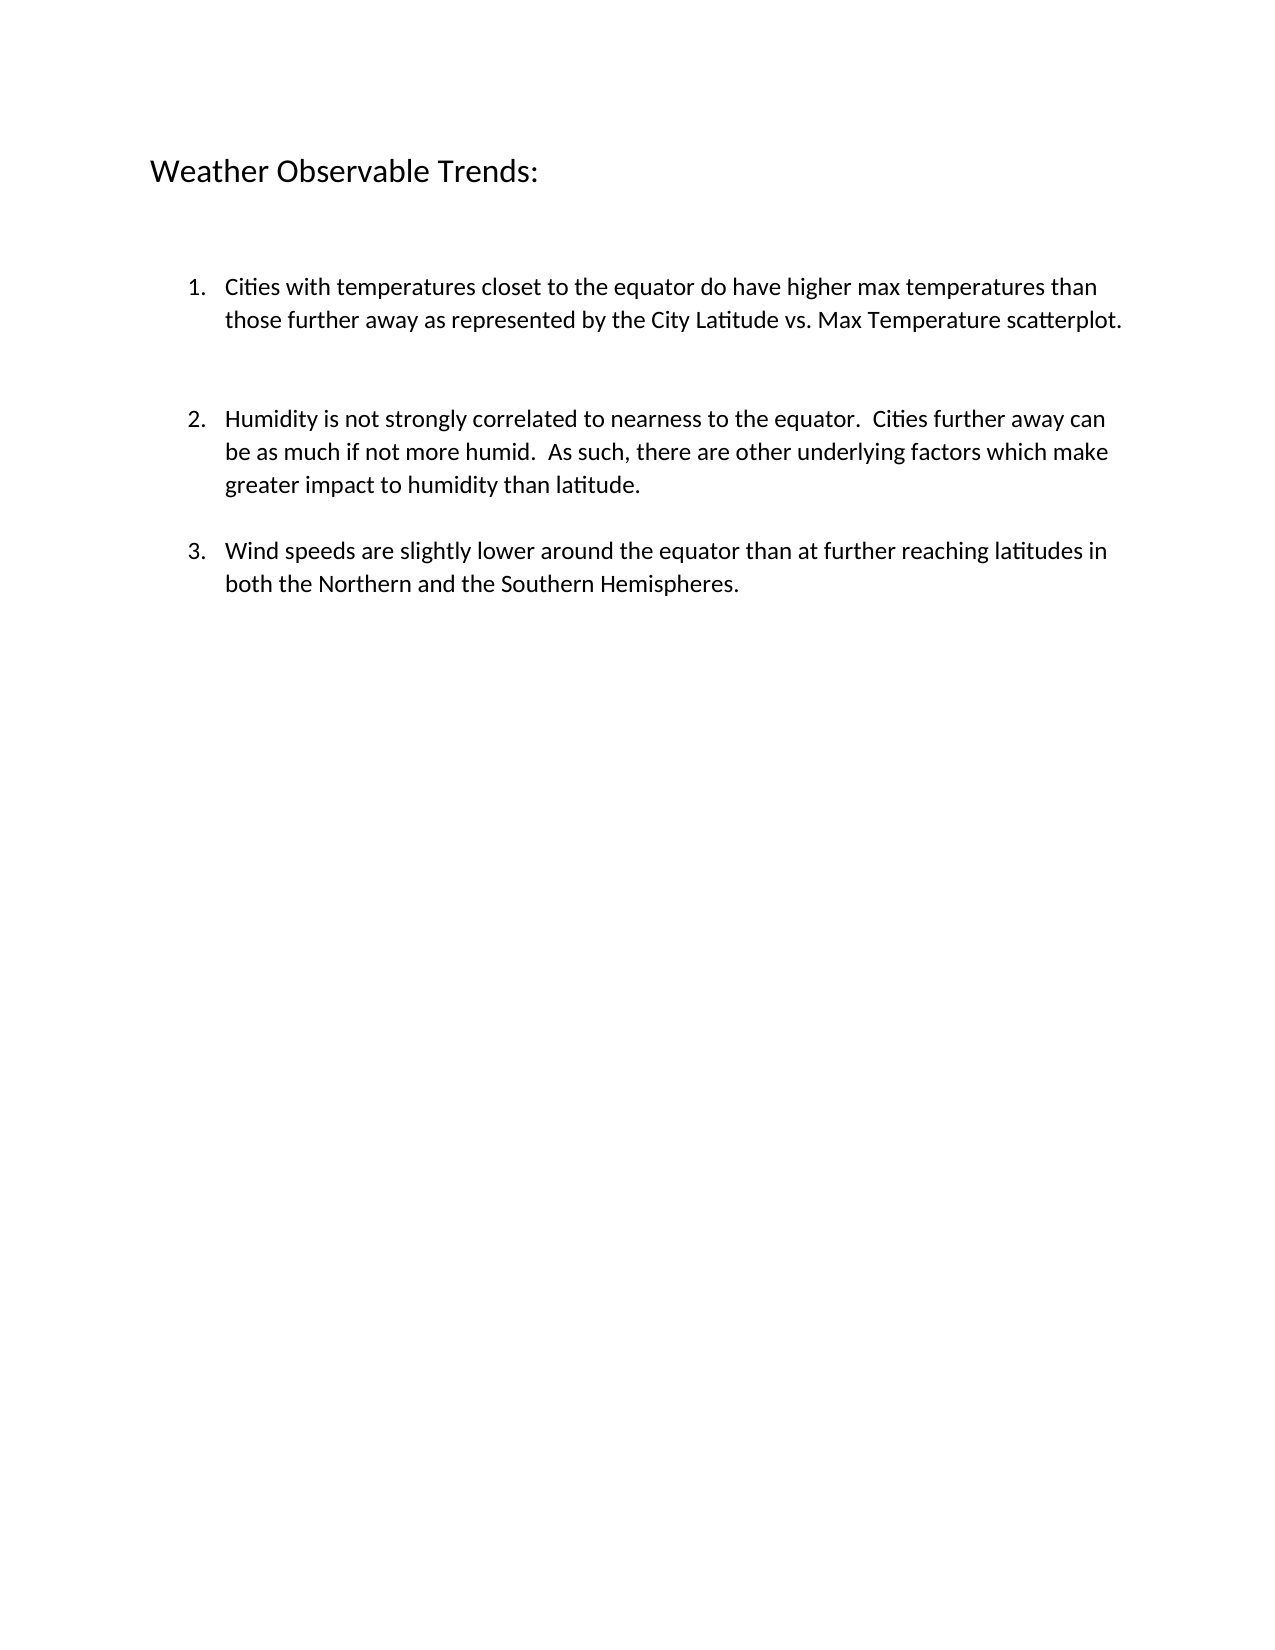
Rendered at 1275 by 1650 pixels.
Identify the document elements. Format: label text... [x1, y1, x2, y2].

text Weather Observable Trends: [150, 150, 1125, 191]
list Humidity is not strongly correlated to nearness to the equator. Cities further away can be as much if not more humid. As such, there are other underlying factors which make greater impact to humidity than latitude. [187, 403, 1125, 500]
list Cities with temperatures closet to the equator do have higher max temperatures than those further away as represented by the City Latitude vs. Max Temperature scatterplot. [187, 271, 1125, 335]
list Wind speeds are slightly lower around the equator than at further reaching latitudes in both the Northern and the Southern Hemispheres. [187, 535, 1125, 598]
